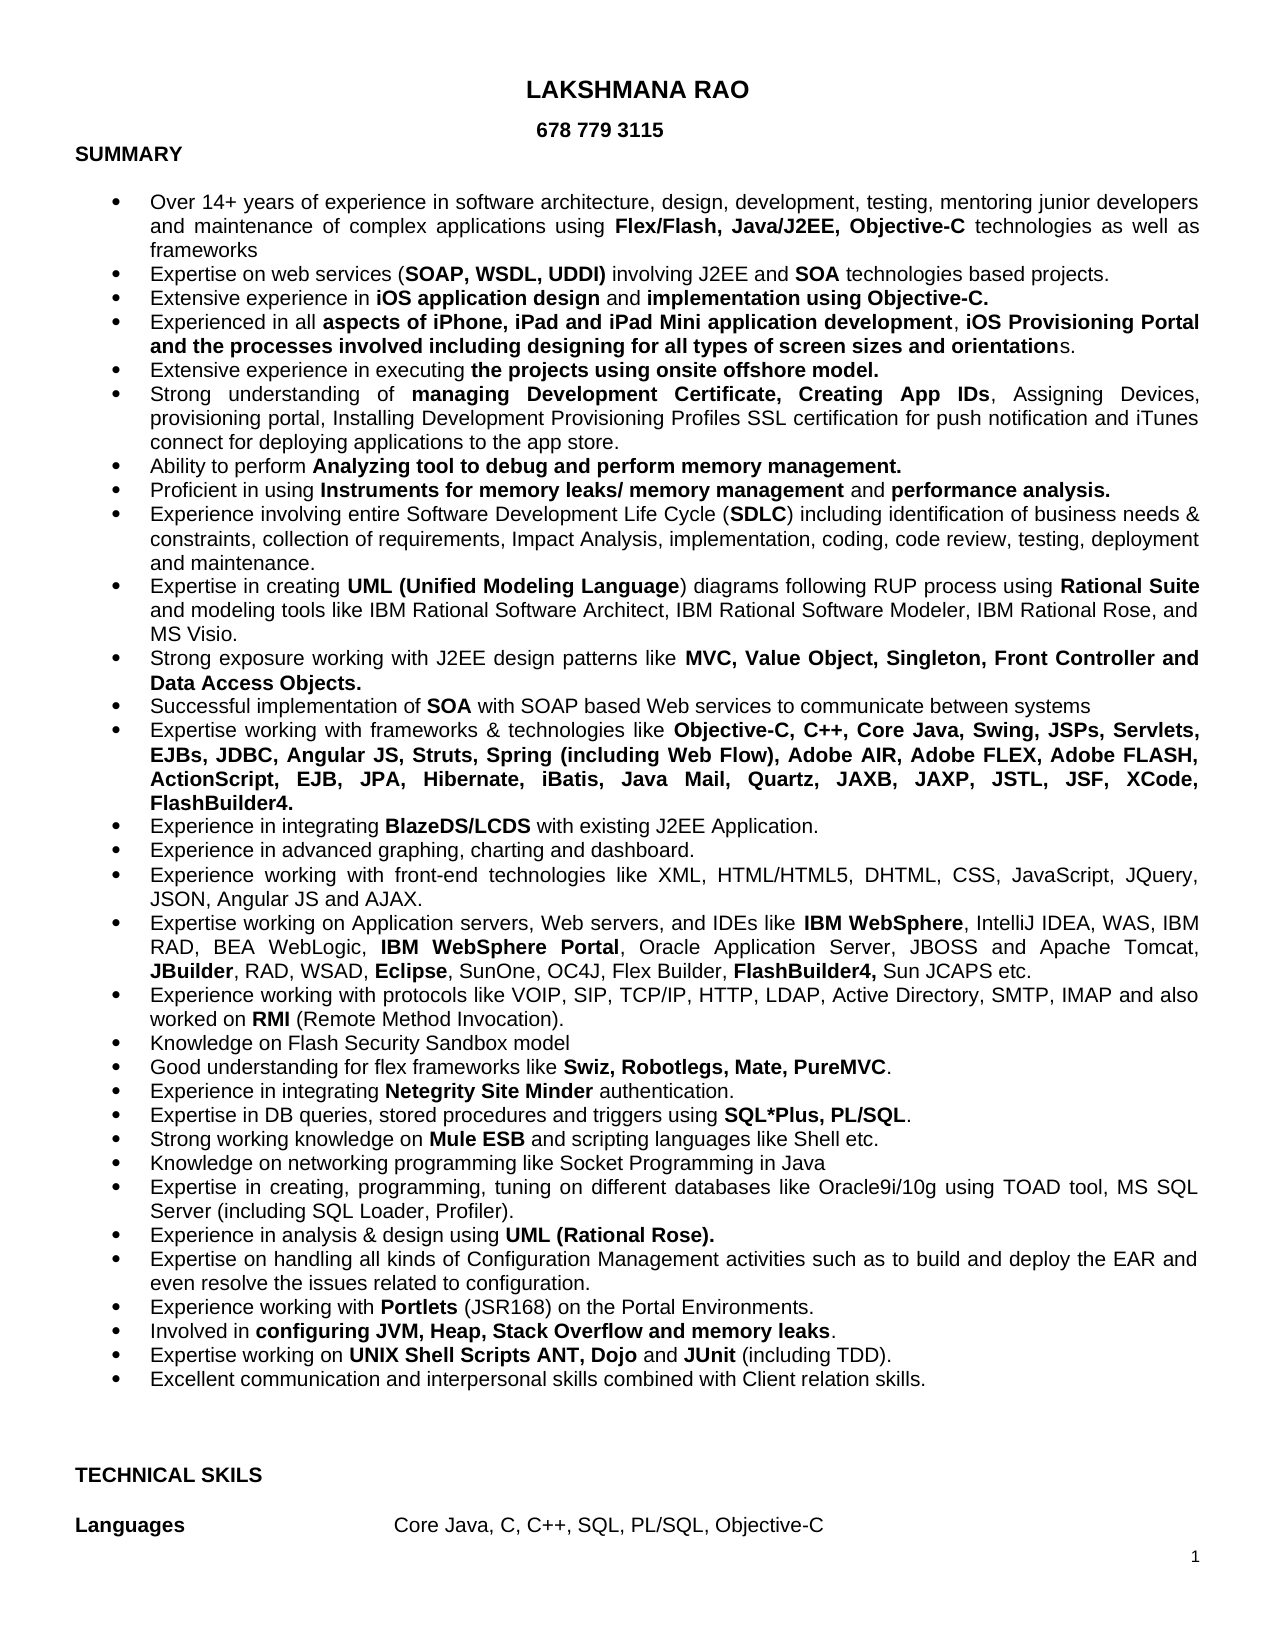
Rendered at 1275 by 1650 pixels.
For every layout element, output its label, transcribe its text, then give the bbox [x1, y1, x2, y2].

list Excellent communication and interpersonal skills combined with Client relation skills. [112, 1367, 1200, 1391]
list Expertise in creating, programming, tuning on different databases like Oracle9i/10g using TOAD tool, MS SQL Server (including SQL Loader, Profiler). [112, 1175, 1200, 1223]
text SUMMARY [75, 142, 1200, 166]
list Expertise working on Application servers, Web servers, and IDEs like IBM WebSphere, IntelliJ IDEA, WAS, IBM RAD, BEA WebLogic, IBM WebSphere Portal, Oracle Application Server, JBOSS and Apache Tomcat, JBuilder, RAD, WSAD, Eclipse, SunOne, OC4J, Flex Builder, FlashBuilder4, Sun JCAPS etc. [112, 910, 1200, 982]
list Over 14+ years of experience in software architecture, design, development, testing, mentoring junior developers and maintenance of complex applications using Flex/Flash, Java/J2EE, Objective-C technologies as well as frameworks [112, 190, 1200, 262]
list Good understanding for flex frameworks like Swiz, Robotlegs, Mate, PureMVC. [112, 1054, 1200, 1078]
list Expertise in DB queries, stored procedures and triggers using SQL*Plus, PL/SQL. [112, 1103, 1200, 1127]
list Successful implementation of SOA with SOAP based Web services to communicate between systems [112, 694, 1200, 718]
list Expertise on web services (SOAP, WSDL, UDDI) involving J2EE and SOA technologies based projects. [112, 262, 1200, 286]
list Experience in advanced graphing, charting and dashboard. [112, 838, 1200, 862]
list Experience in integrating Netegrity Site Minder authentication. [112, 1078, 1200, 1103]
list Extensive experience in iOS application design and implementation using Objective-C. [112, 286, 1200, 310]
list Involved in configuring JVM, Heap, Stack Overflow and memory leaks. [112, 1319, 1200, 1343]
list Experience working with front-end technologies like XML, HTML/HTML5, DHTML, CSS, JavaScript, JQuery, JSON, Angular JS and AJAX. [112, 862, 1200, 910]
list Strong exposure working with J2EE design patterns like MVC, Value Object, Singleton, Front Controller and Data Access Objects. [112, 646, 1200, 694]
list Knowledge on networking programming like Socket Programming in Java [112, 1151, 1200, 1175]
list Knowledge on Flash Security Sandbox model [112, 1030, 1200, 1054]
list Strong working knowledge on Mule ESB and scripting languages like Shell etc. [112, 1127, 1200, 1151]
list Experienced in all aspects of iPhone, iPad and iPad Mini application development, iOS Provisioning Portal and the processes involved including designing for all types of screen sizes and orientations. [112, 310, 1200, 358]
list Proficient in using Instruments for memory leaks/ memory management and performance analysis. [112, 478, 1200, 502]
text Languages Core Java, C, C++, SQL, PL/SQL, Objective-C [75, 1487, 1200, 1536]
list Experience working with protocols like VOIP, SIP, TCP/IP, HTTP, LDAP, Active Directory, SMTP, IMAP and also worked on RMI (Remote Method Invocation). [112, 982, 1200, 1030]
list Experience working with Portlets (JSR168) on the Portal Environments. [112, 1295, 1200, 1319]
list Experience involving entire Software Development Life Cycle (SDLC) including identification of business needs & constraints, collection of requirements, Impact Analysis, implementation, coding, code review, testing, deployment and maintenance. [112, 502, 1200, 574]
list Ability to perform Analyzing tool to debug and perform memory management. [112, 454, 1200, 478]
text 678 779 3115 [75, 118, 1200, 142]
list Extensive experience in executing the projects using onsite offshore model. [112, 358, 1200, 382]
text LAKSHMANA RAO [75, 75, 1200, 104]
list Expertise in creating UML (Unified Modeling Language) diagrams following RUP process using Rational Suite and modeling tools like IBM Rational Software Architect, IBM Rational Software Modeler, IBM Rational Rose, and MS Visio. [112, 574, 1200, 646]
list Expertise working on UNIX Shell Scripts ANT, Dojo and JUnit (including TDD). [112, 1343, 1200, 1367]
list Experience in analysis & design using UML (Rational Rose). [112, 1223, 1200, 1247]
list Strong understanding of managing Development Certificate, Creating App IDs, Assigning Devices, provisioning portal, Installing Development Provisioning Profiles SSL certification for push notification and iTunes connect for deploying applications to the app store. [112, 382, 1200, 454]
list Expertise on handling all kinds of Configuration Management activities such as to build and deploy the EAR and even resolve the issues related to configuration. [112, 1247, 1200, 1295]
list Expertise working with frameworks & technologies like Objective-C, C++, Core Java, Swing, JSPs, Servlets, EJBs, JDBC, Angular JS, Struts, Spring (including Web Flow), Adobe AIR, Adobe FLEX, Adobe FLASH, ActionScript, EJB, JPA, Hibernate, iBatis, Java Mail, Quartz, JAXB, JAXP, JSTL, JSF, XCode, FlashBuilder4. [112, 718, 1200, 814]
list Experience in integrating BlazeDS/LCDS with existing J2EE Application. [112, 814, 1200, 838]
text TECHNICAL SKILS [75, 1463, 1200, 1487]
